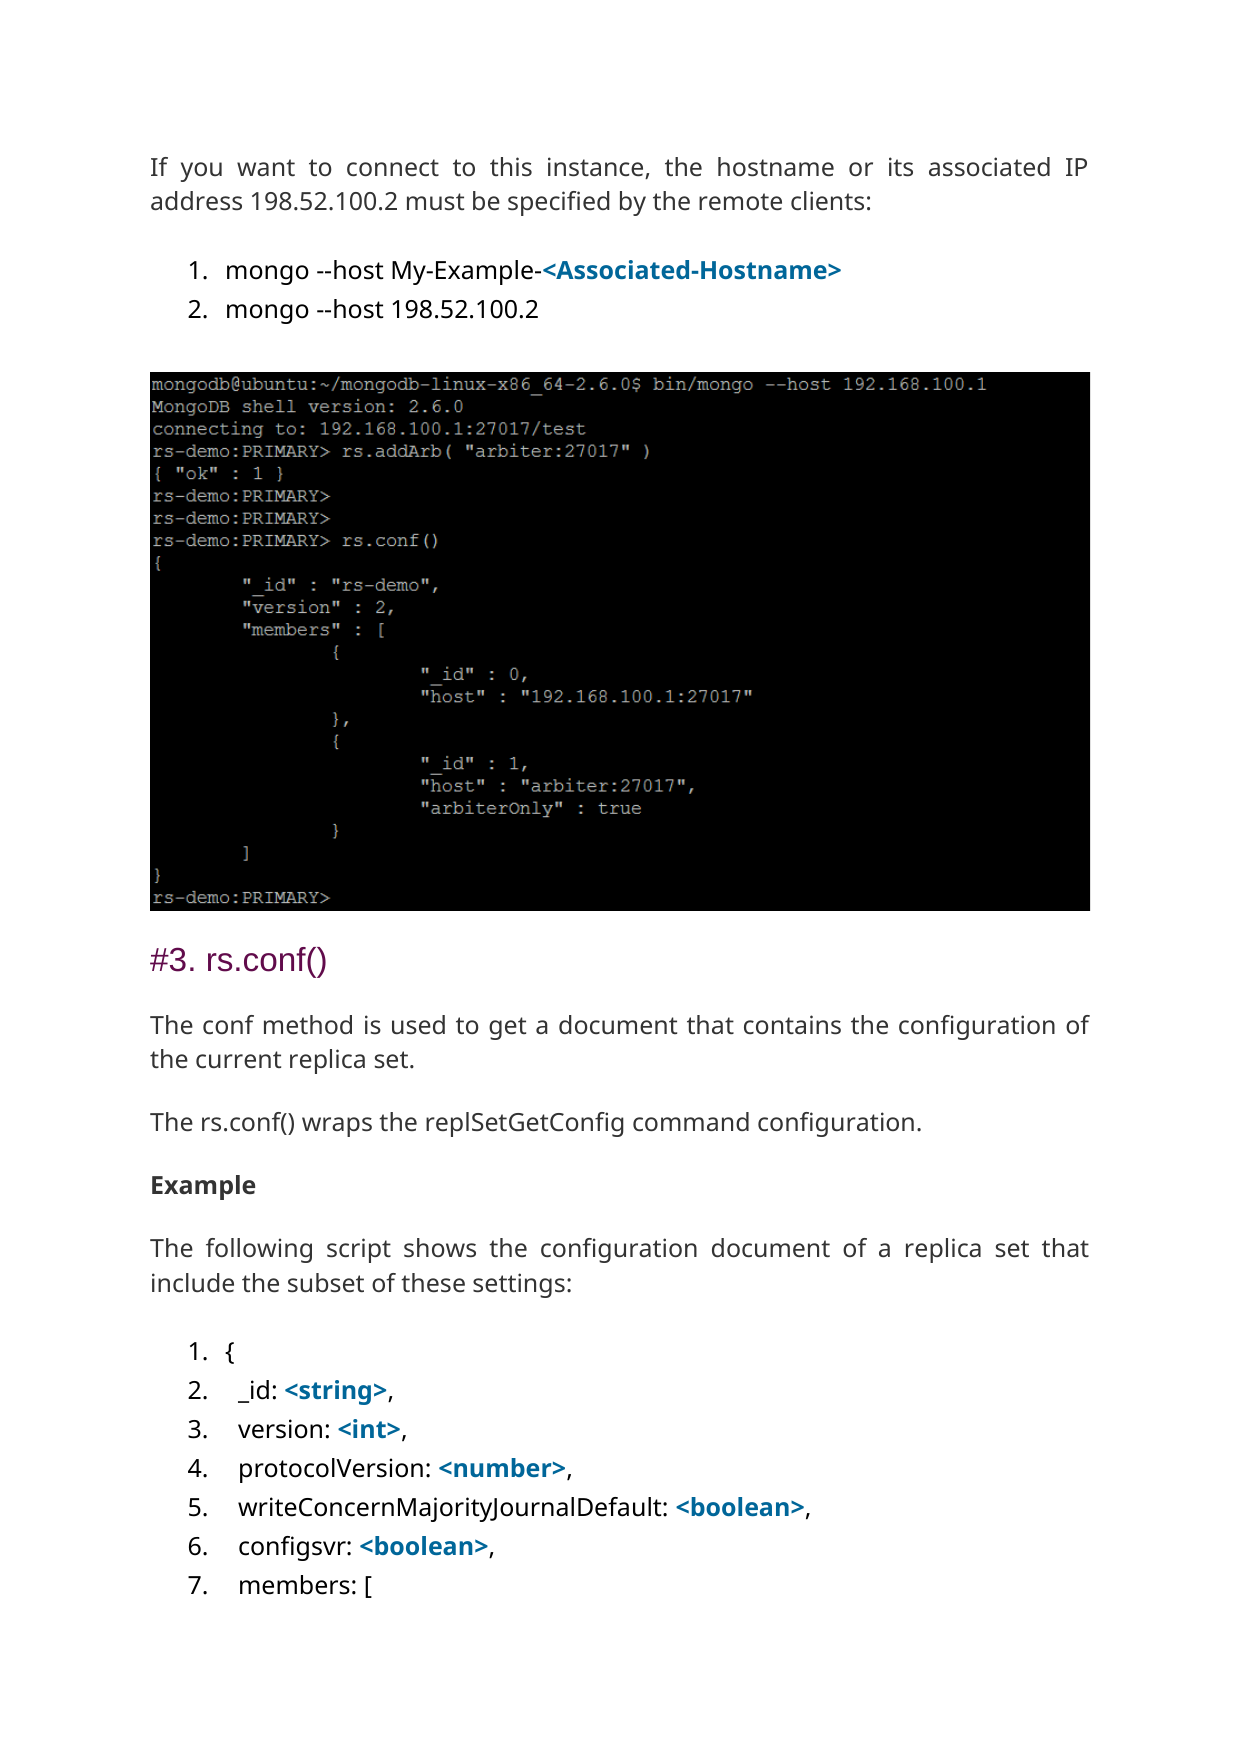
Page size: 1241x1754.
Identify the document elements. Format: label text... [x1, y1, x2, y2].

list writeConcernMajorityJournalDefault: <boolean>, [187, 1485, 1090, 1524]
text Example [150, 1168, 1090, 1202]
text The conf method is used to get a document that contains the configuration of the current replica set. [150, 1007, 1090, 1076]
list mongo --host 198.52.100.2 [187, 286, 1090, 325]
text #3. rs.conf() [150, 940, 1090, 978]
list members: [ [187, 1563, 1090, 1602]
text The rs.conf() wraps the replSetGetConfig command configuration. [150, 1105, 1090, 1139]
text The following script shows the configuration document of a replica set that include the subset of these settings: [150, 1231, 1090, 1299]
list configsvr: <boolean>, [187, 1524, 1090, 1563]
list _id: <string>, [187, 1367, 1090, 1407]
text If you want to connect to this instance, the hostname or its associated IP address 198.52.100.2 must be specified by the remote clients: [150, 150, 1090, 218]
list protocolVersion: <number>, [187, 1446, 1090, 1485]
list mongo --host My-Example-<Associated-Hostname> [187, 247, 1090, 286]
picture [150, 372, 1091, 911]
list version: <int>, [187, 1407, 1090, 1446]
list { [187, 1328, 1090, 1367]
